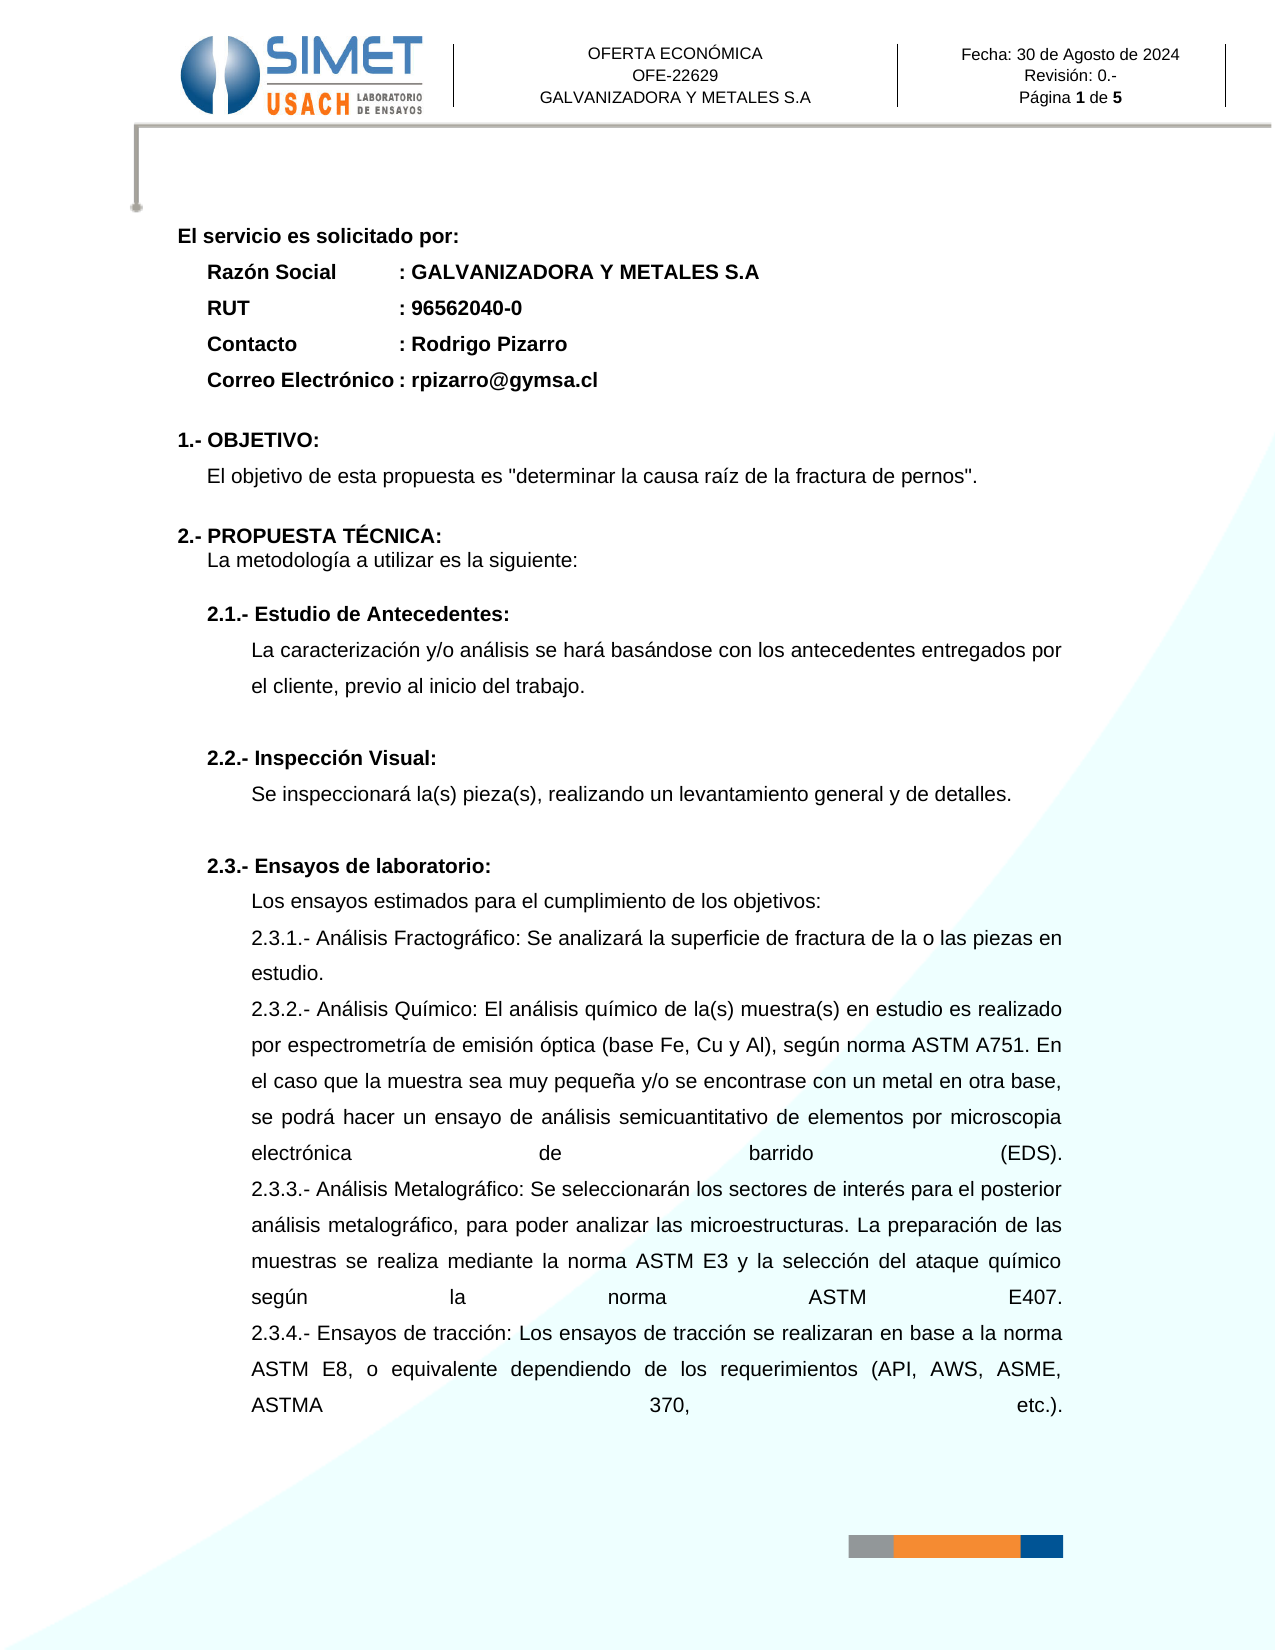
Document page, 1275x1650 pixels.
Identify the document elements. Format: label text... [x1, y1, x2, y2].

text El servicio es solicitado por: [177, 224, 1063, 248]
text Contacto : Rodrigo Pizarro [207, 332, 1063, 356]
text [251, 925, 1063, 1416]
text 1.- OBJETIVO: [177, 428, 1063, 452]
text 2.3.- Ensayos de laboratorio: [207, 853, 1063, 877]
text 2.- PROPUESTA TÉCNICA: [177, 523, 1063, 547]
picture [126, 22, 1272, 219]
text RUT : 96562040-0 [207, 296, 1063, 320]
text La metodología a utilizar es la siguiente: [207, 547, 1063, 571]
text 2.1.- Estudio de Antecedentes: [207, 602, 1063, 626]
text El objetivo de esta propuesta es "determinar la causa raíz de la fractura de pernos". [207, 463, 1063, 487]
text Correo Electrónico : rpizarro@gymsa.cl [207, 368, 1063, 392]
text Razón Social : GALVANIZADORA Y METALES S.A [207, 260, 1063, 284]
text 2.2.- Inspección Visual: [207, 746, 1063, 769]
text Se inspeccionará la(s) pieza(s), realizando un levantamiento general y de detalles. [251, 782, 1063, 806]
text La caracterización y/o análisis se hará basándose con los antecedentes entregados por el cliente, previo al inicio del trabajo. [251, 638, 1063, 698]
text Los ensayos estimados para el cumplimiento de los objetivos: [251, 889, 1063, 913]
